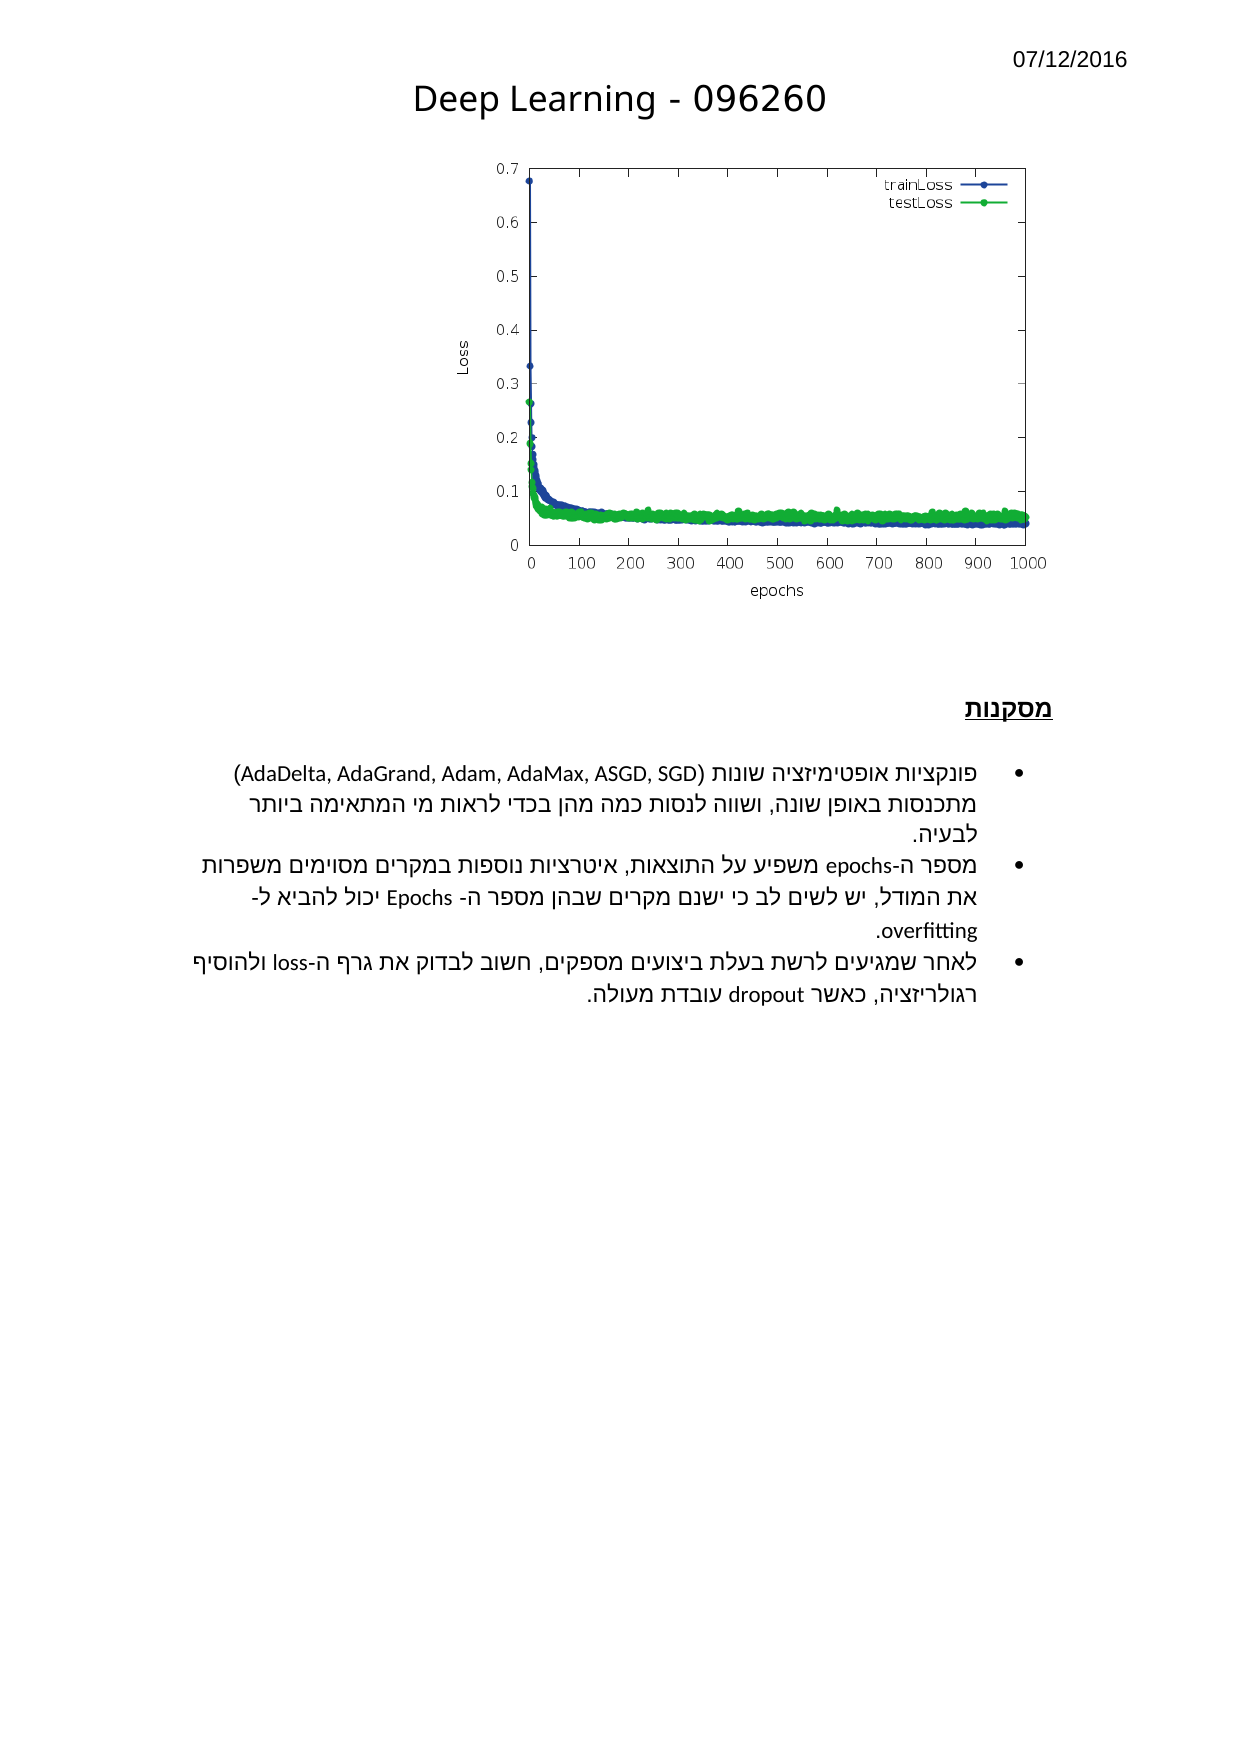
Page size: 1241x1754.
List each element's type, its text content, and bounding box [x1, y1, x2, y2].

picture [450, 150, 1053, 602]
list לאחר שמגיעים לרשת בעלת ביצועים מספקים, חשוב לבדוק את גרף ה-loss ולהוסיף רגולריזציה, כאשר dropout עובדת מעולה. [187, 948, 1015, 1008]
text מסקנות [187, 694, 1053, 723]
list מספר ה-epochs משפיע על התוצאות, איטרציות נוספות במקרים מסוימים משפרות את המודל, יש לשים לב כי ישנם מקרים שבהן מספר ה- Epochs יכול להביא ל-overfitting. [187, 852, 1015, 944]
list פונקציות אופטימיזציה שונות (AdaDelta, AdaGrand, Adam, AdaMax, ASGD, SGD) מתכנסות באופן שונה, ושווה לנסות כמה מהן בכדי לראות מי המתאימה ביותר לבעיה. [187, 759, 1015, 848]
